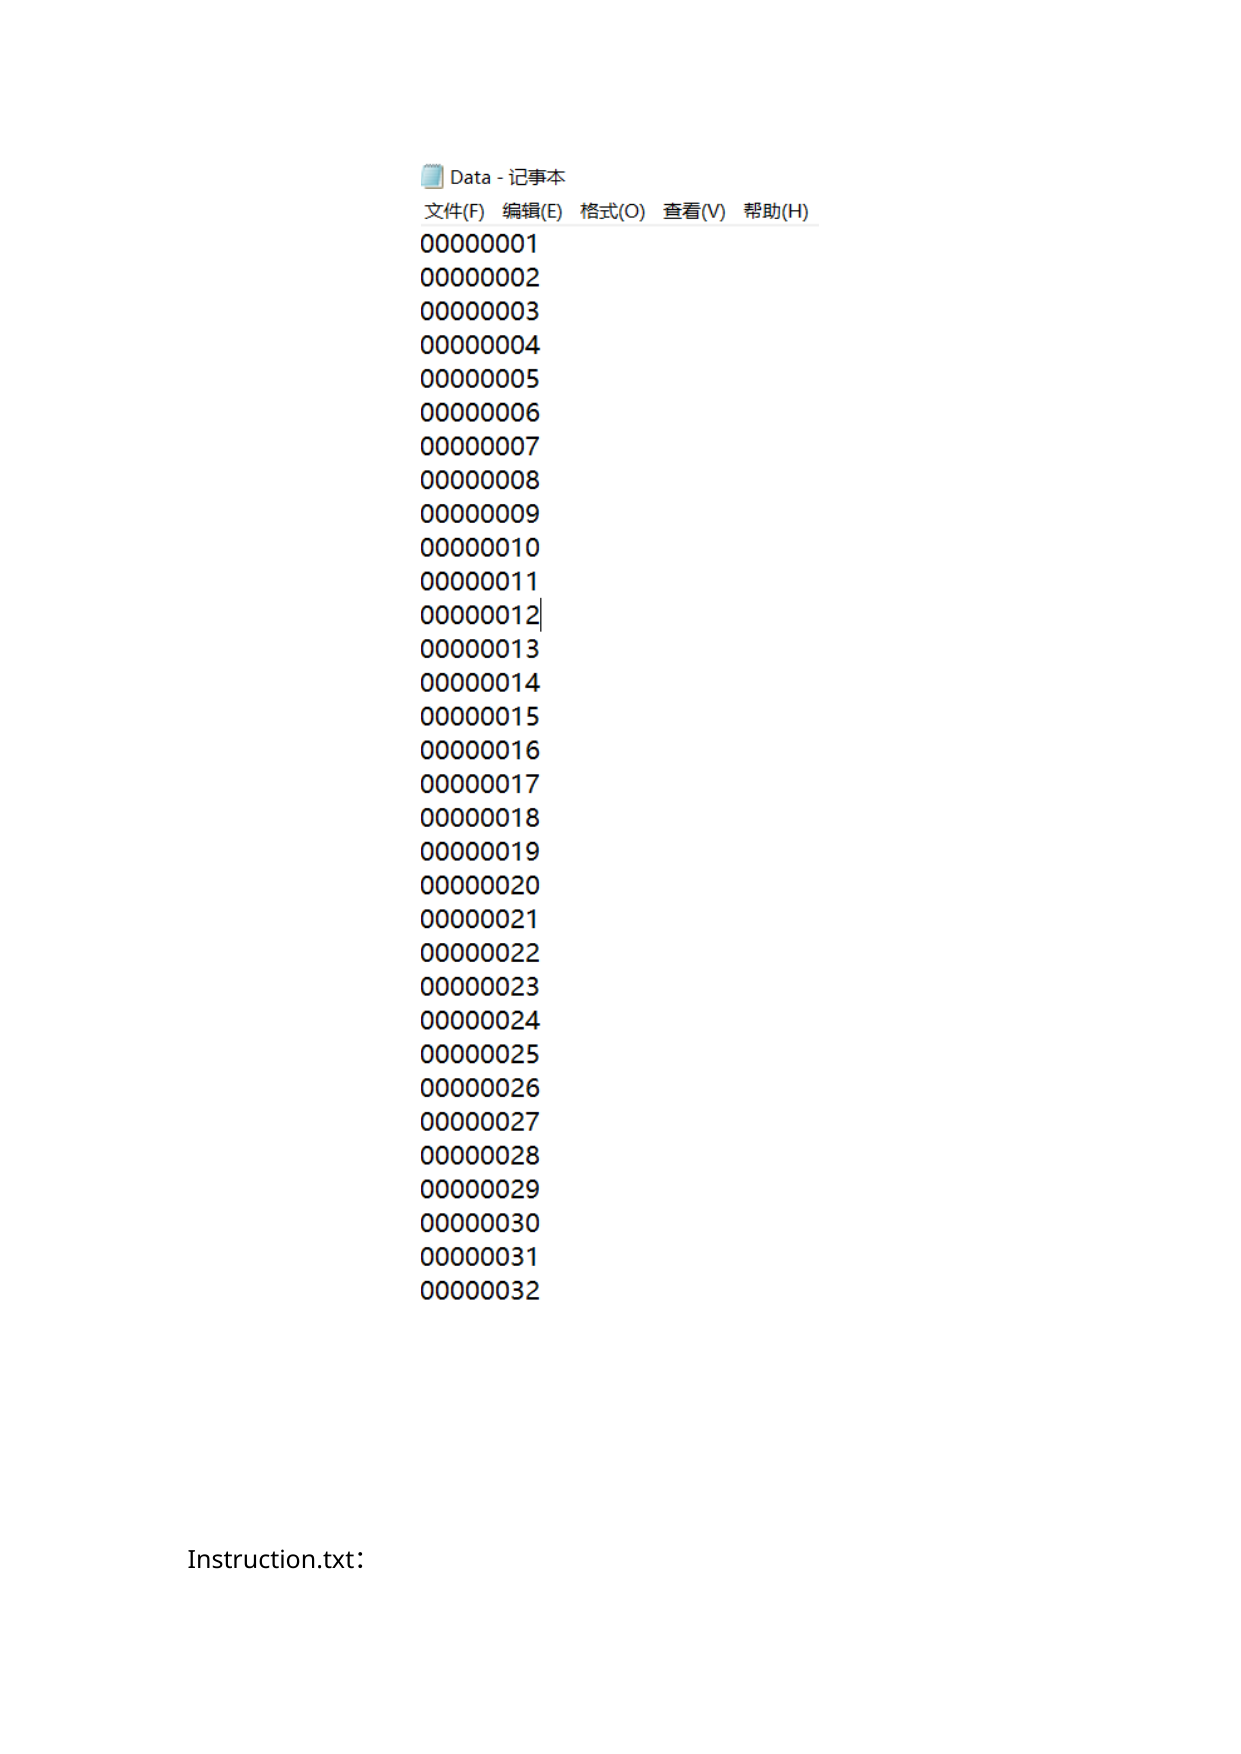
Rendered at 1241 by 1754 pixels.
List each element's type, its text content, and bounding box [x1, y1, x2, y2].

text Instruction.txt： [187, 1525, 1053, 1590]
picture [421, 159, 819, 1311]
